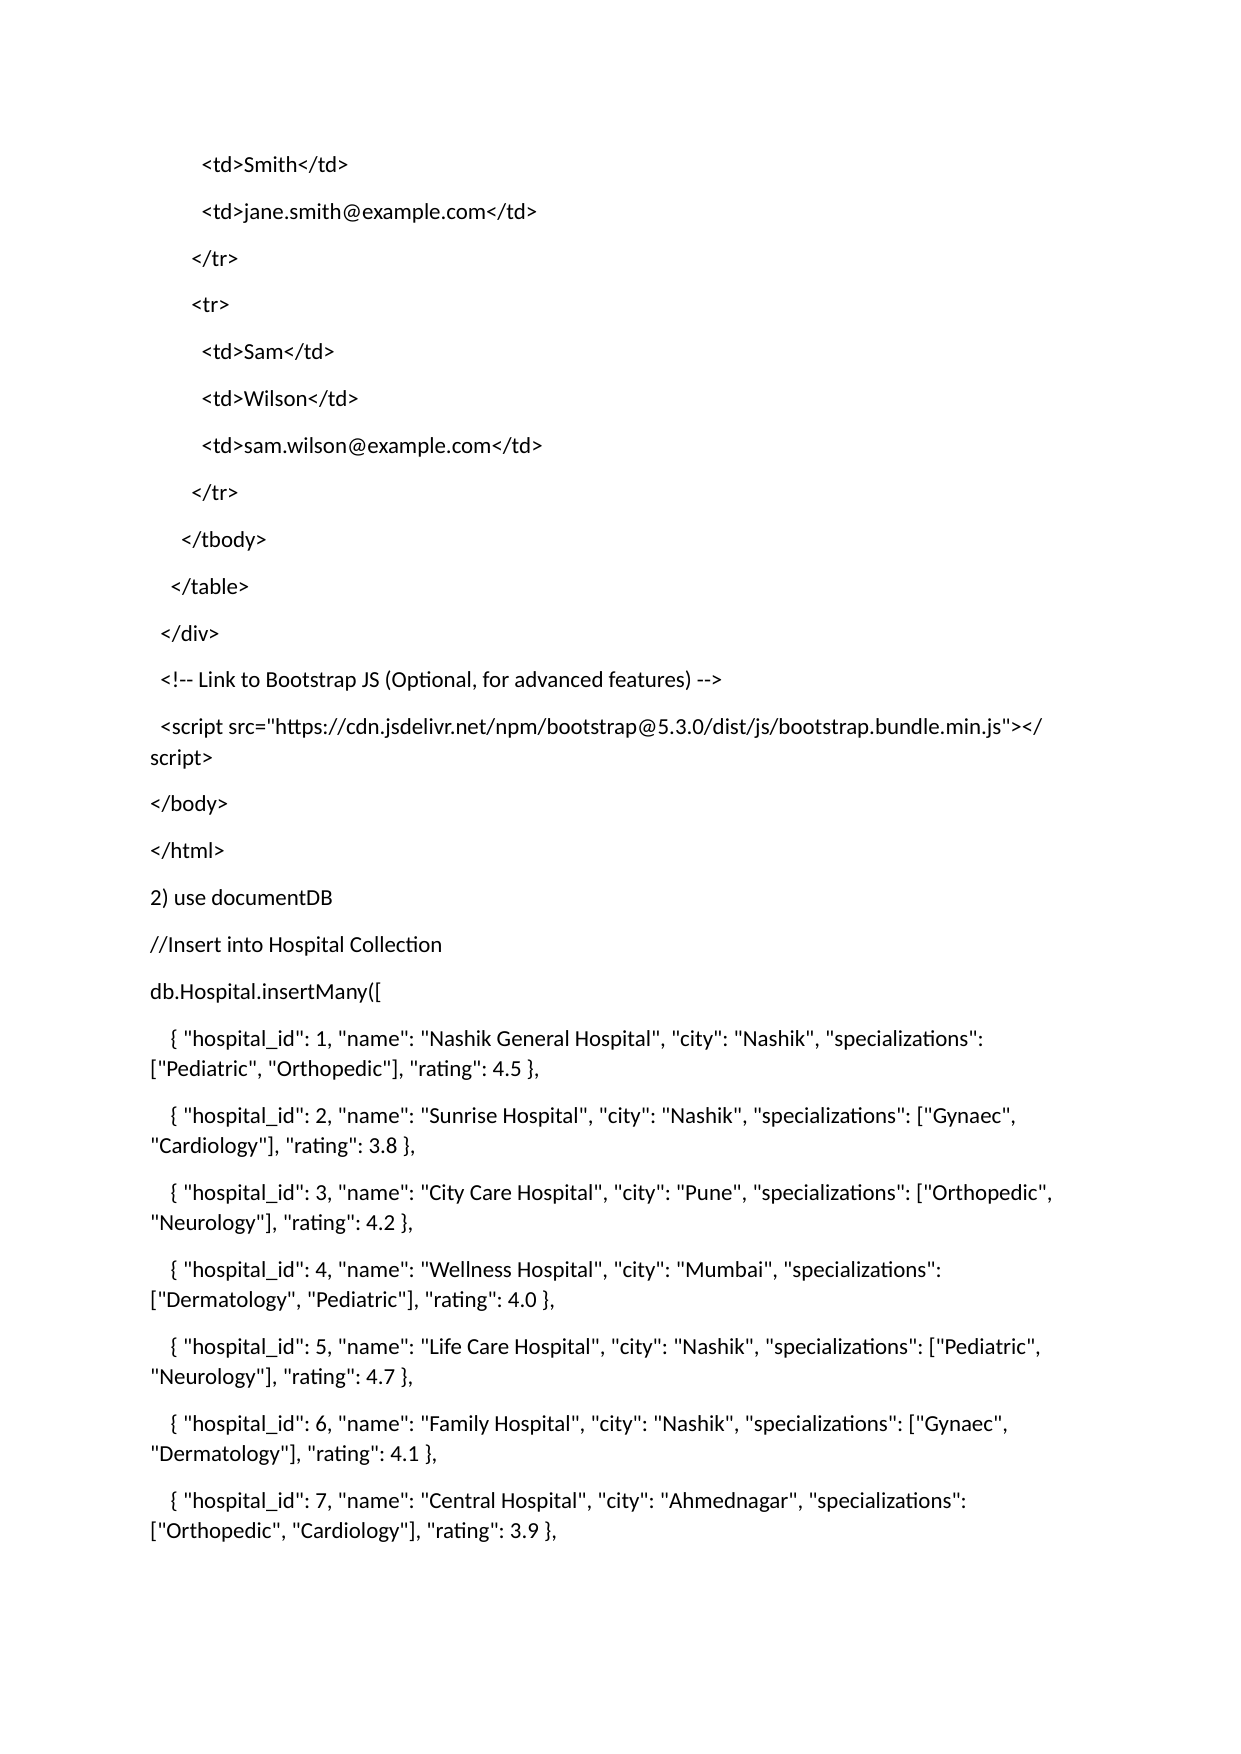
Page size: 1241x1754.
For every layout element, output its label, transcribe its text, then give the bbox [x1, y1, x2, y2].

text </div> [150, 619, 1090, 647]
text //Insert into Hospital Collection [150, 930, 1090, 958]
text <td>Sam</td> [150, 337, 1090, 366]
text </tr> [150, 478, 1090, 506]
text { "hospital_id": 1, "name": "Nashik General Hospital", "city": "Nashik", "specializations": ["Pediatric", "Orthopedic"], "rating": 4.5 }, [150, 1024, 1090, 1082]
text <td>Smith</td> [150, 150, 1090, 178]
text { "hospital_id": 3, "name": "City Care Hospital", "city": "Pune", "specializations": ["Orthopedic", "Neurology"], "rating": 4.2 }, [150, 1178, 1090, 1236]
text </table> [150, 572, 1090, 600]
text </tr> [150, 244, 1090, 272]
text <tr> [150, 291, 1090, 319]
text </tbody> [150, 525, 1090, 553]
text { "hospital_id": 4, "name": "Wellness Hospital", "city": "Mumbai", "specializations": ["Dermatology", "Pediatric"], "rating": 4.0 }, [150, 1255, 1090, 1313]
text 2) use documentDB [150, 883, 1090, 911]
text <td>sam.wilson@example.com</td> [150, 431, 1090, 459]
text { "hospital_id": 6, "name": "Family Hospital", "city": "Nashik", "specializations": ["Gynaec", "Dermatology"], "rating": 4.1 }, [150, 1409, 1090, 1468]
text </html> [150, 836, 1090, 864]
text </body> [150, 789, 1090, 818]
text <!-- Link to Bootstrap JS (Optional, for advanced features) --> [150, 666, 1090, 694]
text { "hospital_id": 7, "name": "Central Hospital", "city": "Ahmednagar", "specializations": ["Orthopedic", "Cardiology"], "rating": 3.9 }, [150, 1486, 1090, 1545]
text <td>jane.smith@example.com</td> [150, 197, 1090, 225]
text db.Hospital.insertMany([ [150, 977, 1090, 1005]
text { "hospital_id": 5, "name": "Life Care Hospital", "city": "Nashik", "specializations": ["Pediatric", "Neurology"], "rating": 4.7 }, [150, 1332, 1090, 1391]
text <script src="https://cdn.jsdelivr.net/npm/bootstrap@5.3.0/dist/js/bootstrap.bundle.min.js"></script> [150, 712, 1090, 771]
text <td>Wilson</td> [150, 384, 1090, 412]
text { "hospital_id": 2, "name": "Sunrise Hospital", "city": "Nashik", "specializations": ["Gynaec", "Cardiology"], "rating": 3.8 }, [150, 1101, 1090, 1159]
